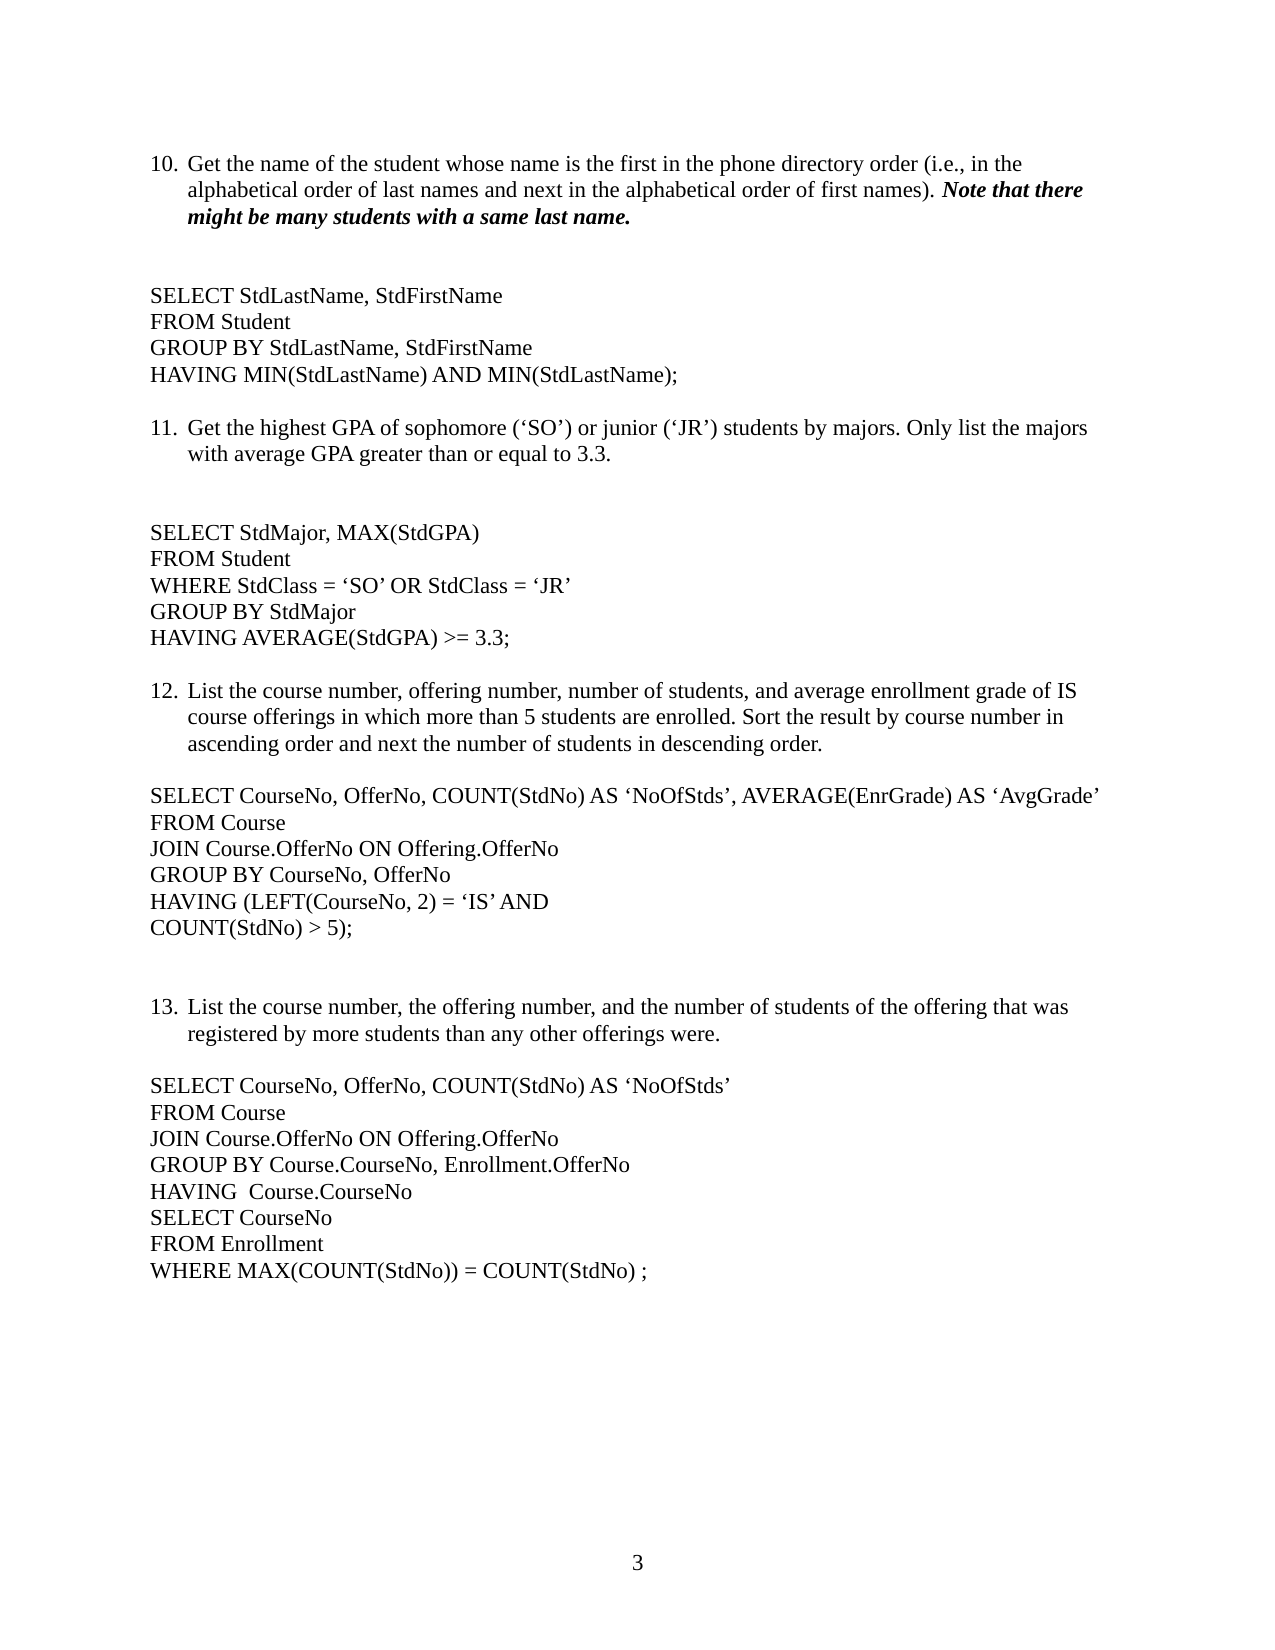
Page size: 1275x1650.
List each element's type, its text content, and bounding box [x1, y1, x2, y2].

text WHERE StdClass = ‘SO’ OR StdClass = ‘JR’ [150, 572, 1125, 598]
text 13. List the course number, the offering number, and the number of students of the offering that was registered by more students than any other offerings were. [150, 993, 1125, 1046]
text HAVING Course.CourseNo [150, 1178, 1125, 1204]
text HAVING AVERAGE(StdGPA) >= 3.3; [150, 624, 1125, 651]
text 12. List the course number, offering number, number of students, and average enrollment grade of IS course offerings in which more than 5 students are enrolled. Sort the result by course number in ascending order and next the number of students in descending order. [150, 677, 1125, 756]
text 10. Get the name of the student whose name is the first in the phone directory order (i.e., in the alphabetical order of last names and next in the alphabetical order of first names). Note that there might be many students with a same last name. [150, 150, 1125, 229]
text COUNT(StdNo) > 5); [150, 914, 1125, 941]
text GROUP BY Course.CourseNo, Enrollment.OfferNo [150, 1151, 1125, 1178]
text FROM Student [150, 308, 1125, 334]
text 11. Get the highest GPA of sophomore (‘SO’) or junior (‘JR’) students by majors. Only list the majors with average GPA greater than or equal to 3.3. [150, 413, 1125, 466]
text SELECT StdLastName, StdFirstName [150, 282, 1125, 308]
text GROUP BY StdLastName, StdFirstName [150, 334, 1125, 361]
text WHERE MAX(COUNT(StdNo)) = COUNT(StdNo) ; [150, 1257, 1125, 1283]
text SELECT CourseNo [150, 1204, 1125, 1231]
text SELECT CourseNo, OfferNo, COUNT(StdNo) AS ‘NoOfStds’, AVERAGE(EnrGrade) AS ‘AvgGrade’ [150, 782, 1125, 809]
text SELECT StdMajor, MAX(StdGPA) [150, 519, 1125, 545]
text HAVING (LEFT(CourseNo, 2) = ‘IS’ AND [150, 888, 1125, 914]
text JOIN Course.OfferNo ON Offering.OfferNo [150, 1125, 1125, 1151]
text GROUP BY StdMajor [150, 598, 1125, 624]
text FROM Student [150, 545, 1125, 572]
text GROUP BY CourseNo, OfferNo [150, 862, 1125, 888]
text HAVING MIN(StdLastName) AND MIN(StdLastName); [150, 361, 1125, 387]
text FROM Course [150, 809, 1125, 835]
text SELECT CourseNo, OfferNo, COUNT(StdNo) AS ‘NoOfStds’ [150, 1072, 1125, 1099]
text JOIN Course.OfferNo ON Offering.OfferNo [150, 835, 1125, 862]
text FROM Course [150, 1099, 1125, 1125]
text FROM Enrollment [150, 1231, 1125, 1257]
